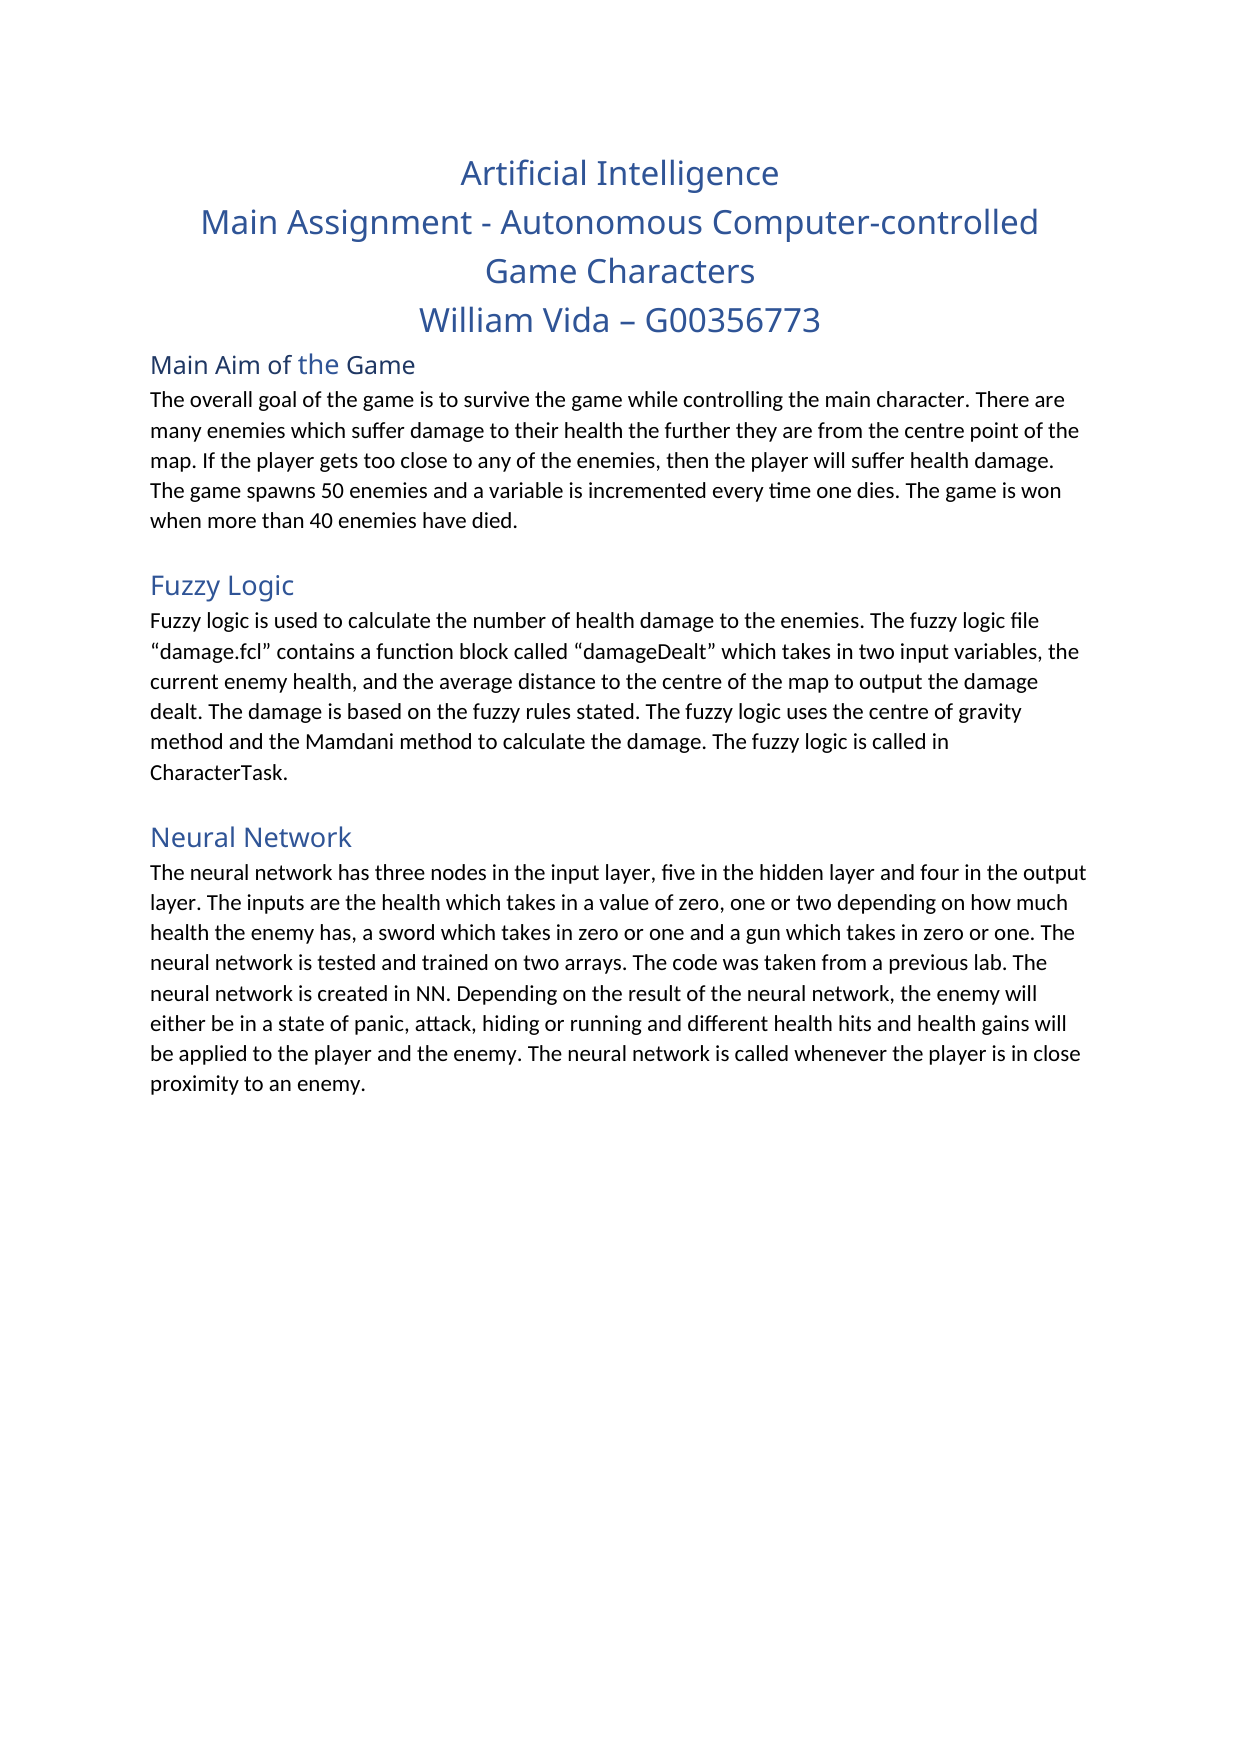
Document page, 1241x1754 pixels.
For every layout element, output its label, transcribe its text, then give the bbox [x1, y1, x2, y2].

text The neural network has three nodes in the input layer, five in the hidden layer and four in the output layer. The inputs are the health which takes in a value of zero, one or two depending on how much health the enemy has, a sword which takes in zero or one and a gun which takes in zero or one. The neural network is tested and trained on two arrays. The code was taken from a previous lab. The neural network is created in NN. Depending on the result of the neural network, the enemy will either be in a state of panic, attack, hiding or running and different health hits and health gains will be applied to the player and the enemy. The neural network is called whenever the player is in close proximity to an enemy. [150, 858, 1090, 1097]
subtitle Neural Network [150, 818, 1090, 855]
subtitle William Vida – G00356773 [150, 297, 1090, 342]
text Fuzzy logic is used to calculate the number of health damage to the enemies. The fuzzy logic file “damage.fcl” contains a function block called “damageDealt” which takes in two input variables, the current enemy health, and the average distance to the centre of the map to output the damage dealt. The damage is based on the fuzzy rules stated. The fuzzy logic uses the centre of gravity method and the Mamdani method to calculate the damage. The fuzzy logic is called in CharacterTask. [150, 607, 1090, 786]
subtitle Main Assignment - Autonomous Computer-controlled Game Characters [150, 199, 1090, 293]
subtitle Artificial Intelligence [150, 150, 1090, 195]
subtitle The overall goal of the game is to survive the game while controlling the main character. There are many enemies which suffer damage to their health the further they are from the centre point of the map. If the player gets too close to any of the enemies, then the player will suffer health damage. The game spawns 50 enemies and a variable is incremented every time one dies. The game is won when more than 40 enemies have died. [150, 386, 1090, 534]
subtitle Fuzzy Logic [150, 567, 1090, 604]
subtitle Main Aim of the Game [150, 346, 1090, 383]
